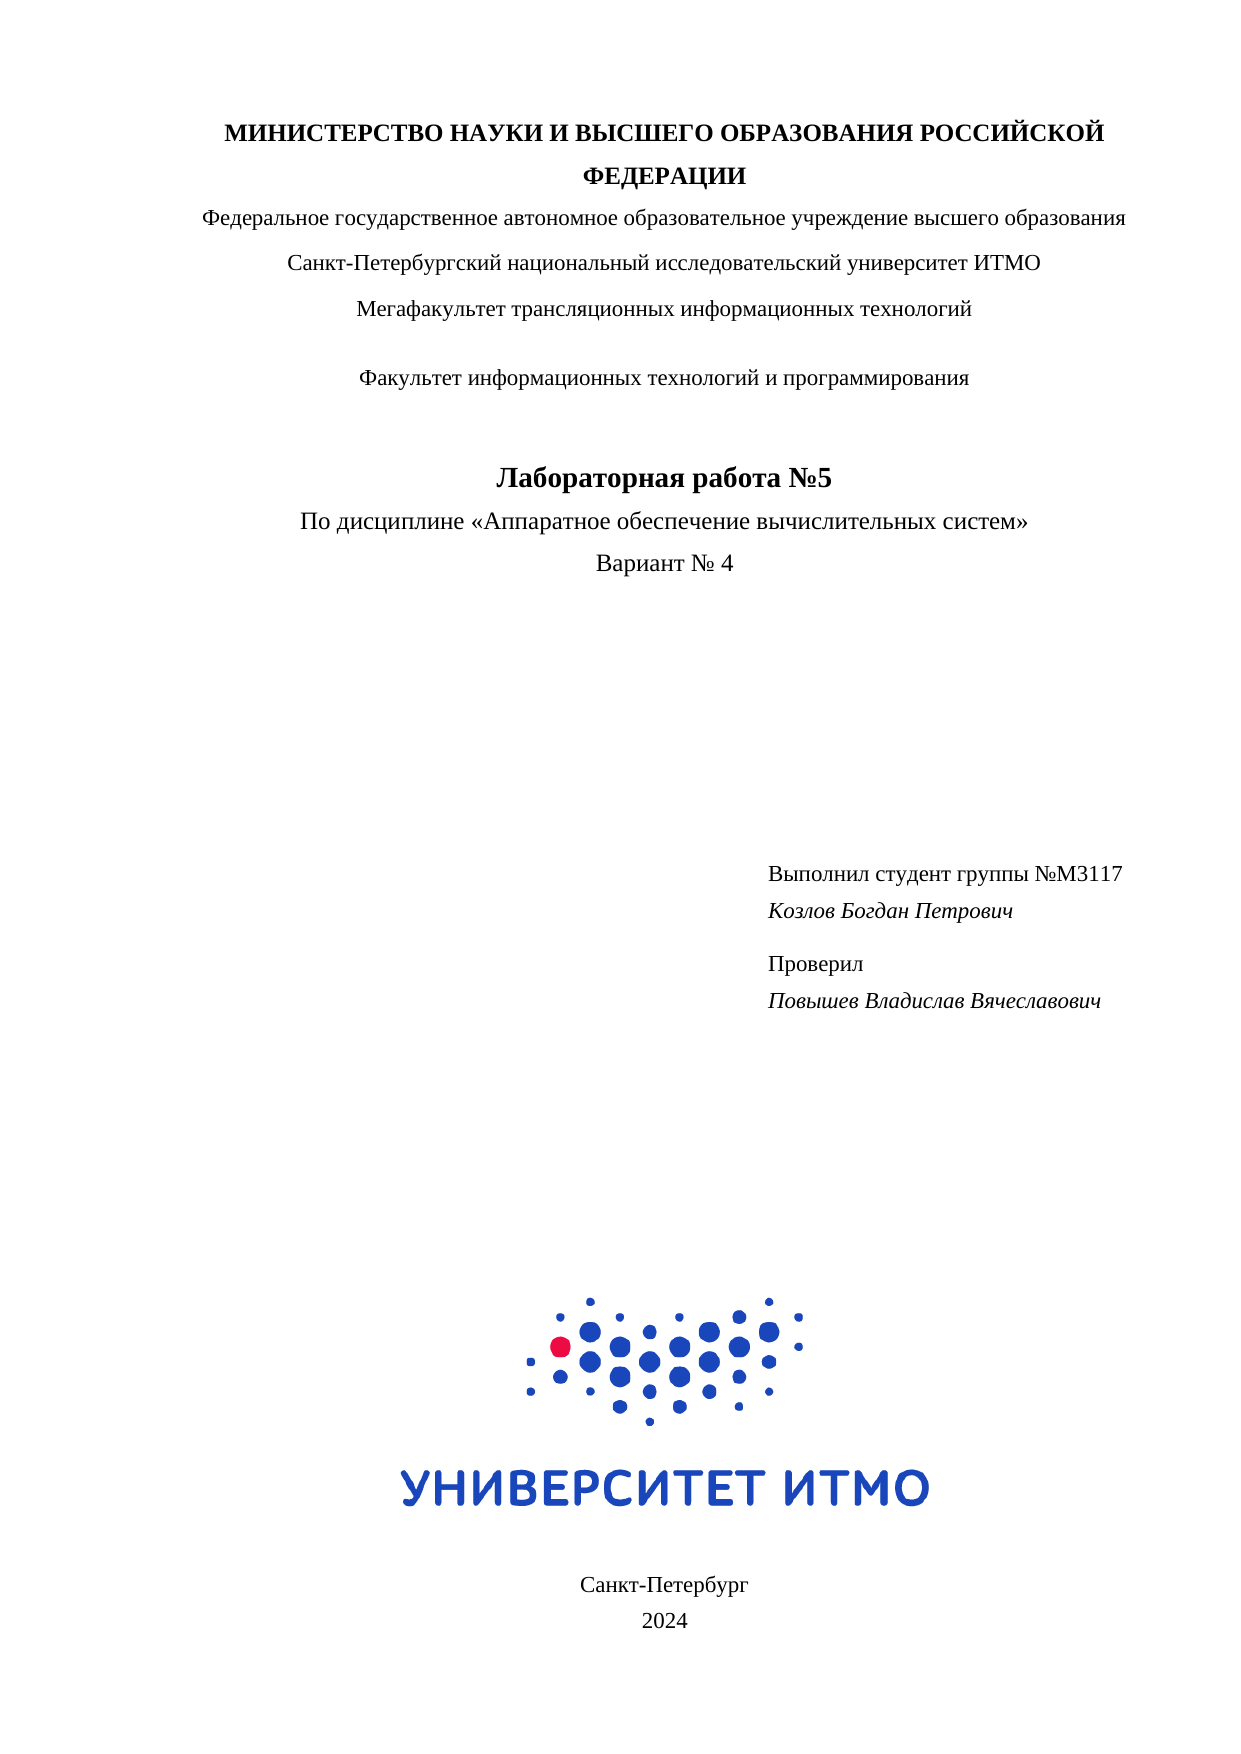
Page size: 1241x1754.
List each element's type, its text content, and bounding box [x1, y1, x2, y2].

text Проверил [768, 950, 1152, 977]
text Санкт-Петербург [177, 1571, 1152, 1597]
text Санкт-Петербургский национальный исследовательский университет ИТМО [177, 249, 1152, 276]
text Мегафакультет трансляционных информационных технологий [177, 294, 1152, 321]
picture [337, 1234, 992, 1569]
text 2024 [177, 1607, 1152, 1634]
text Федеральное государственное автономное образовательное учреждение высшего образования [177, 204, 1152, 231]
text Лабораторная работа №5 [177, 460, 1152, 493]
text Выполнил студент группы №М3117 [768, 860, 1152, 886]
text Факультет информационных технологий и программирования [177, 364, 1152, 390]
text По дисциплине «Аппаратное обеспечение вычислительных систем» [177, 506, 1152, 535]
text Повышев Владислав Вячеславович [768, 987, 1152, 1013]
text МИНИСТЕРСТВО НАУКИ И ВЫСШЕГО ОБРАЗОВАНИЯ РОССИЙСКОЙ ФЕДЕРАЦИИ [177, 118, 1152, 190]
text Козлов Богдан Петрович [768, 897, 1152, 923]
text Вариант № 4 [177, 548, 1152, 576]
